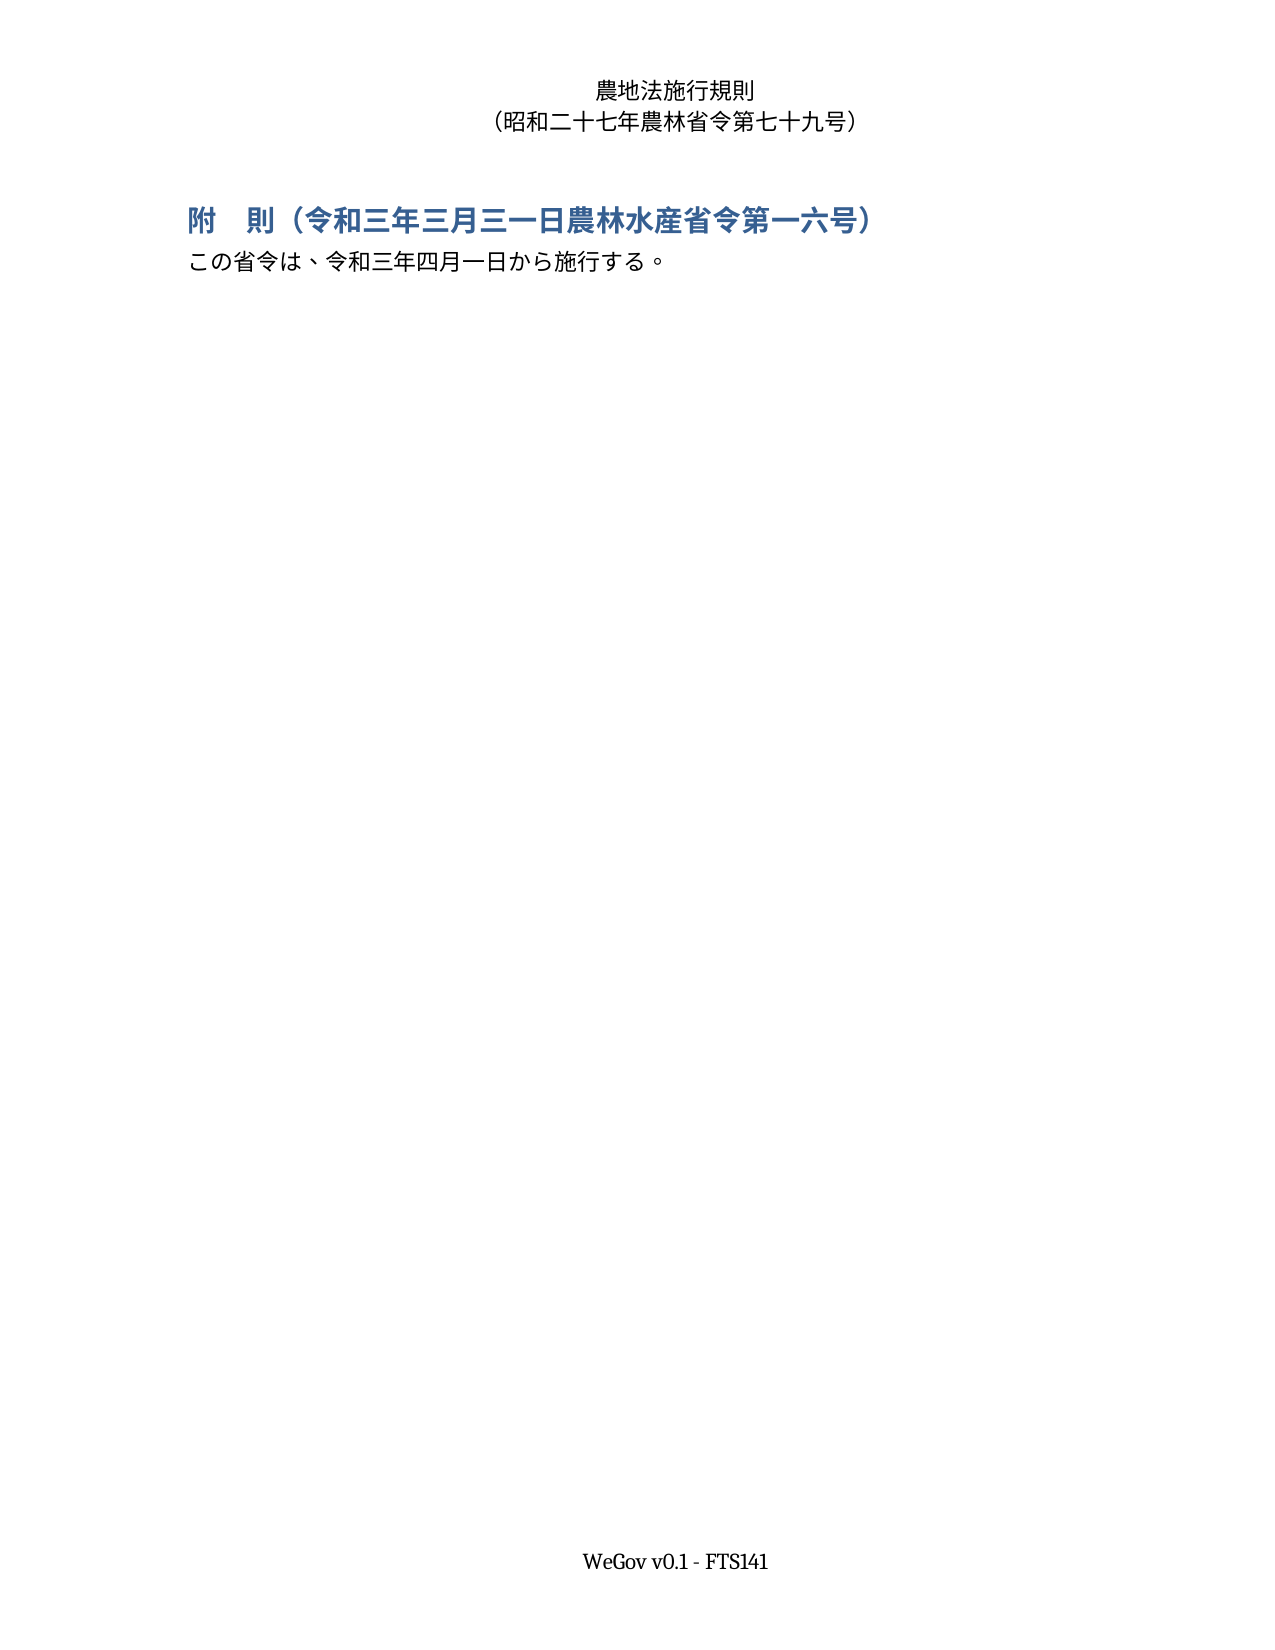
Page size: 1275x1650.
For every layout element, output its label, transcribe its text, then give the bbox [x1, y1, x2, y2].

text この省令は、令和三年四月一日から施行する。 [187, 246, 1087, 277]
subtitle 附 則（令和三年三月三一日農林水産省令第一六号） [187, 200, 1087, 240]
